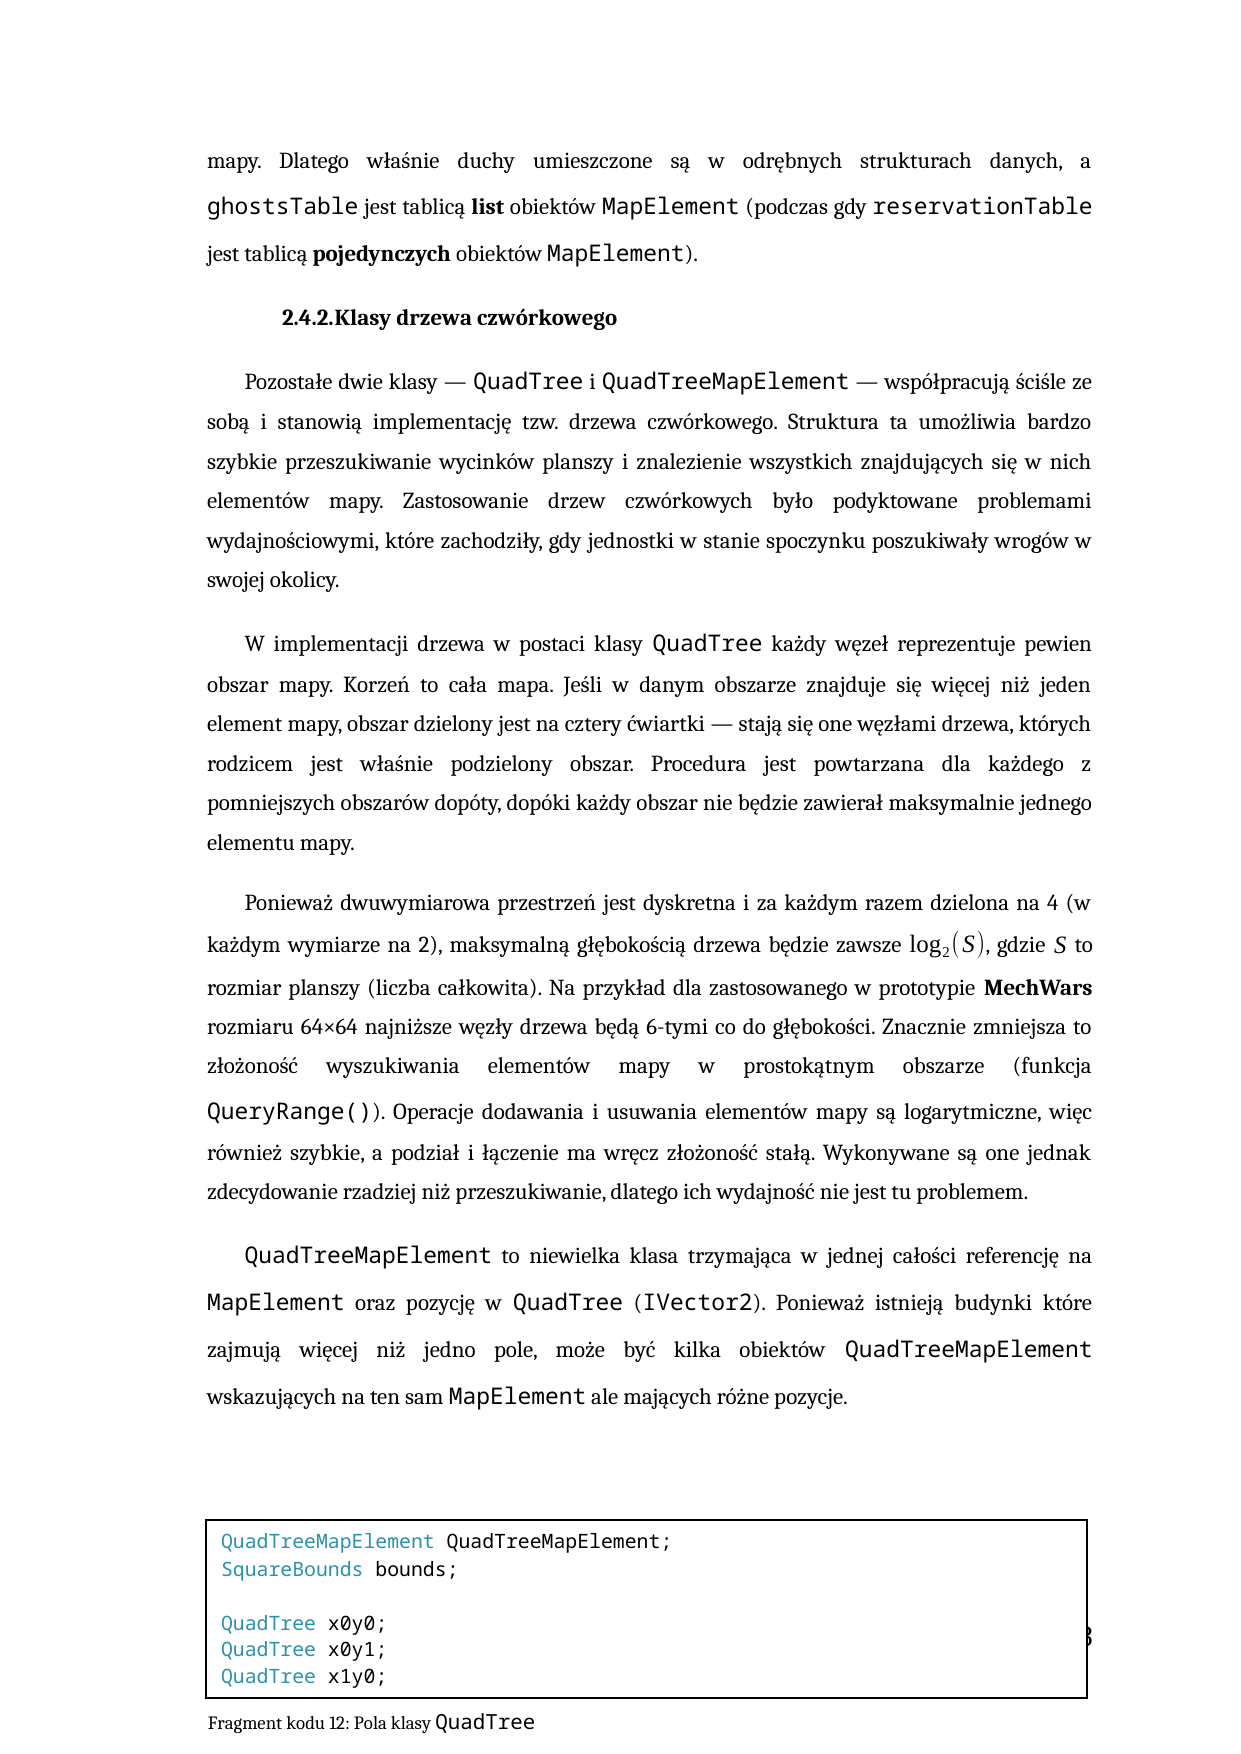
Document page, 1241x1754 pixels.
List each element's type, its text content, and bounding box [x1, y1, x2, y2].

subtitle Klasy drzewa czwórkowego [282, 304, 1092, 331]
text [207, 148, 1092, 268]
text W implementacji drzewa w postaci klasy QuadTree każdy węzeł reprezentuje pewien obszar mapy. Korzeń to cała mapa. Jeśli w danym obszarze znajduje się więcej niż jeden element mapy, obszar dzielony jest na cztery ćwiartki — stają się one węzłami drzewa, których rodzicem jest właśnie podzielony obszar. Procedura jest powtarzana dla każdego z pomniejszych obszarów dopóty, dopóki każdy obszar nie będzie zawierał maksymalnie jednego elementu mapy. [207, 627, 1092, 856]
text Pozostałe dwie klasy — QuadTree i QuadTreeMapElement — współpracują ściśle ze sobą i stanowią implementację tzw. drzewa czwórkowego. Struktura ta umożliwia bardzo szybkie przeszukiwanie wycinków planszy i znalezienie wszystkich znajdujących się w nich elementów mapy. Zastosowanie drzew czwórkowych było podyktowane problemami wydajnościowymi, które zachodziły, gdy jednostki w stanie spoczynku poszukiwały wrogów w swojej okolicy. [207, 364, 1092, 593]
text Ponieważ dwuwymiarowa przestrzeń jest dyskretna i za każdym razem dzielona na 4 (w każdym wymiarze na 2), maksymalną głębokością drzewa będzie zawsze , gdzie to rozmiar planszy (liczba całkowita). Na przykład dla zastosowanego w prototypie MechWars rozmiaru 64×64 najniższe węzły drzewa będą 6-tymi co do głębokości. Znacznie zmniejsza to złożoność wyszukiwania elementów mapy w prostokątnym obszarze (funkcja QueryRange()). Operacje dodawania i usuwania elementów mapy są logarytmiczne, więc również szybkie, a podział i łączenie ma wręcz złożoność stałą. Wykonywane są one jednak zdecydowanie rzadziej niż przeszukiwanie, dlatego ich wydajność nie jest tu problemem. [207, 890, 1092, 1206]
text QuadTreeMapElement to niewielka klasa trzymająca w jednej całości referencję na MapElement oraz pozycję w QuadTree (IVector2). Ponieważ istnieją budynki które zajmują więcej niż jedno pole, może być kilka obiektów QuadTreeMapElement wskazujących na ten sam MapElement ale mających różne pozycje. [207, 1239, 1092, 1411]
